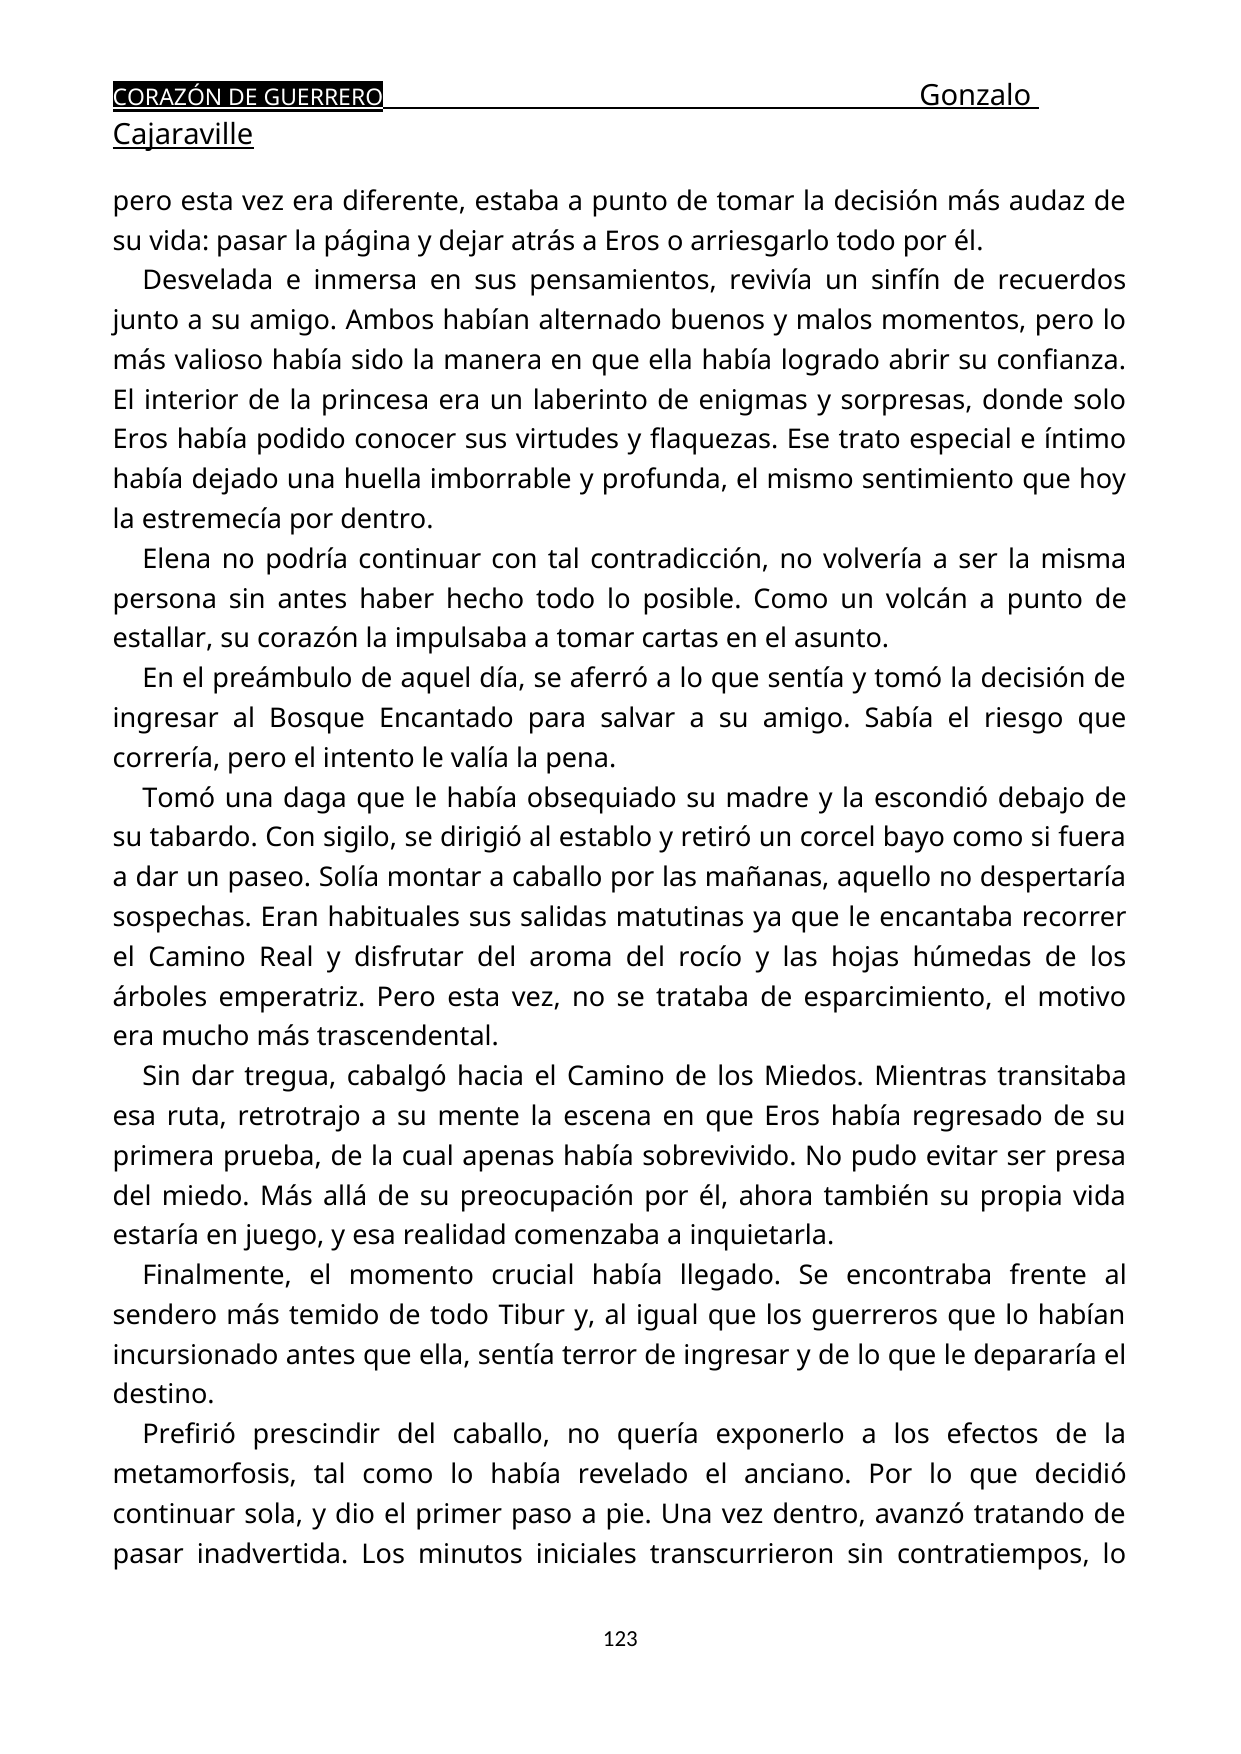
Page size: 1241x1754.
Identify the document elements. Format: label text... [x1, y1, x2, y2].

text En el preámbulo de aquel día, se aferró a lo que sentía y tomó la decisión de ingresar al Bosque Encantado para salvar a su amigo. Sabía el riesgo que correría, pero el intento le valía la pena. [112, 659, 1128, 775]
text Sin dar tregua, cabalgó hacia el Camino de los Miedos. Mientras transitaba esa ruta, retrotrajo a su mente la escena en que Eros había regresado de su primera prueba, de la cual apenas había sobrevivido. No pudo evitar ser presa del miedo. Más allá de su preocupación por él, ahora también su propia vida estaría en juego, y esa realidad comenzaba a inquietarla. [112, 1057, 1128, 1253]
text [112, 181, 1128, 258]
text Tomó una daga que le había obsequiado su madre y la escondió debajo de su tabardo. Con sigilo, se dirigió al establo y retiró un corcel bayo como si fuera a dar un paseo. Solía montar a caballo por las mañanas, aquello no despertaría sospechas. Eran habituales sus salidas matutinas ya que le encantaba recorrer el Camino Real y disfrutar del aroma del rocío y las hojas húmedas de los árboles emperatriz. Pero esta vez, no se trataba de esparcimiento, el motivo era mucho más trascendental. [112, 778, 1128, 1054]
text Finalmente, el momento crucial había llegado. Se encontraba frente al sendero más temido de todo Tibur y, al igual que los guerreros que lo habían incursionado antes que ella, sentía terror de ingresar y de lo que le depararía el destino. [112, 1256, 1128, 1412]
text Desvelada e inmersa en sus pensamientos, revivía un sinfín de recuerdos junto a su amigo. Ambos habían alternado buenos y malos momentos, pero lo más valioso había sido la manera en que ella había logrado abrir su confianza. El interior de la princesa era un laberinto de enigmas y sorpresas, donde solo Eros había podido conocer sus virtudes y flaquezas. Ese trato especial e íntimo había dejado una huella imborrable y profunda, el mismo sentimiento que hoy la estremecía por dentro. [112, 261, 1128, 536]
text Elena no podría continuar con tal contradicción, no volvería a ser la misma persona sin antes haber hecho todo lo posible. Como un volcán a punto de estallar, su corazón la impulsaba a tomar cartas en el asunto. [112, 539, 1128, 656]
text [112, 1415, 1128, 1571]
